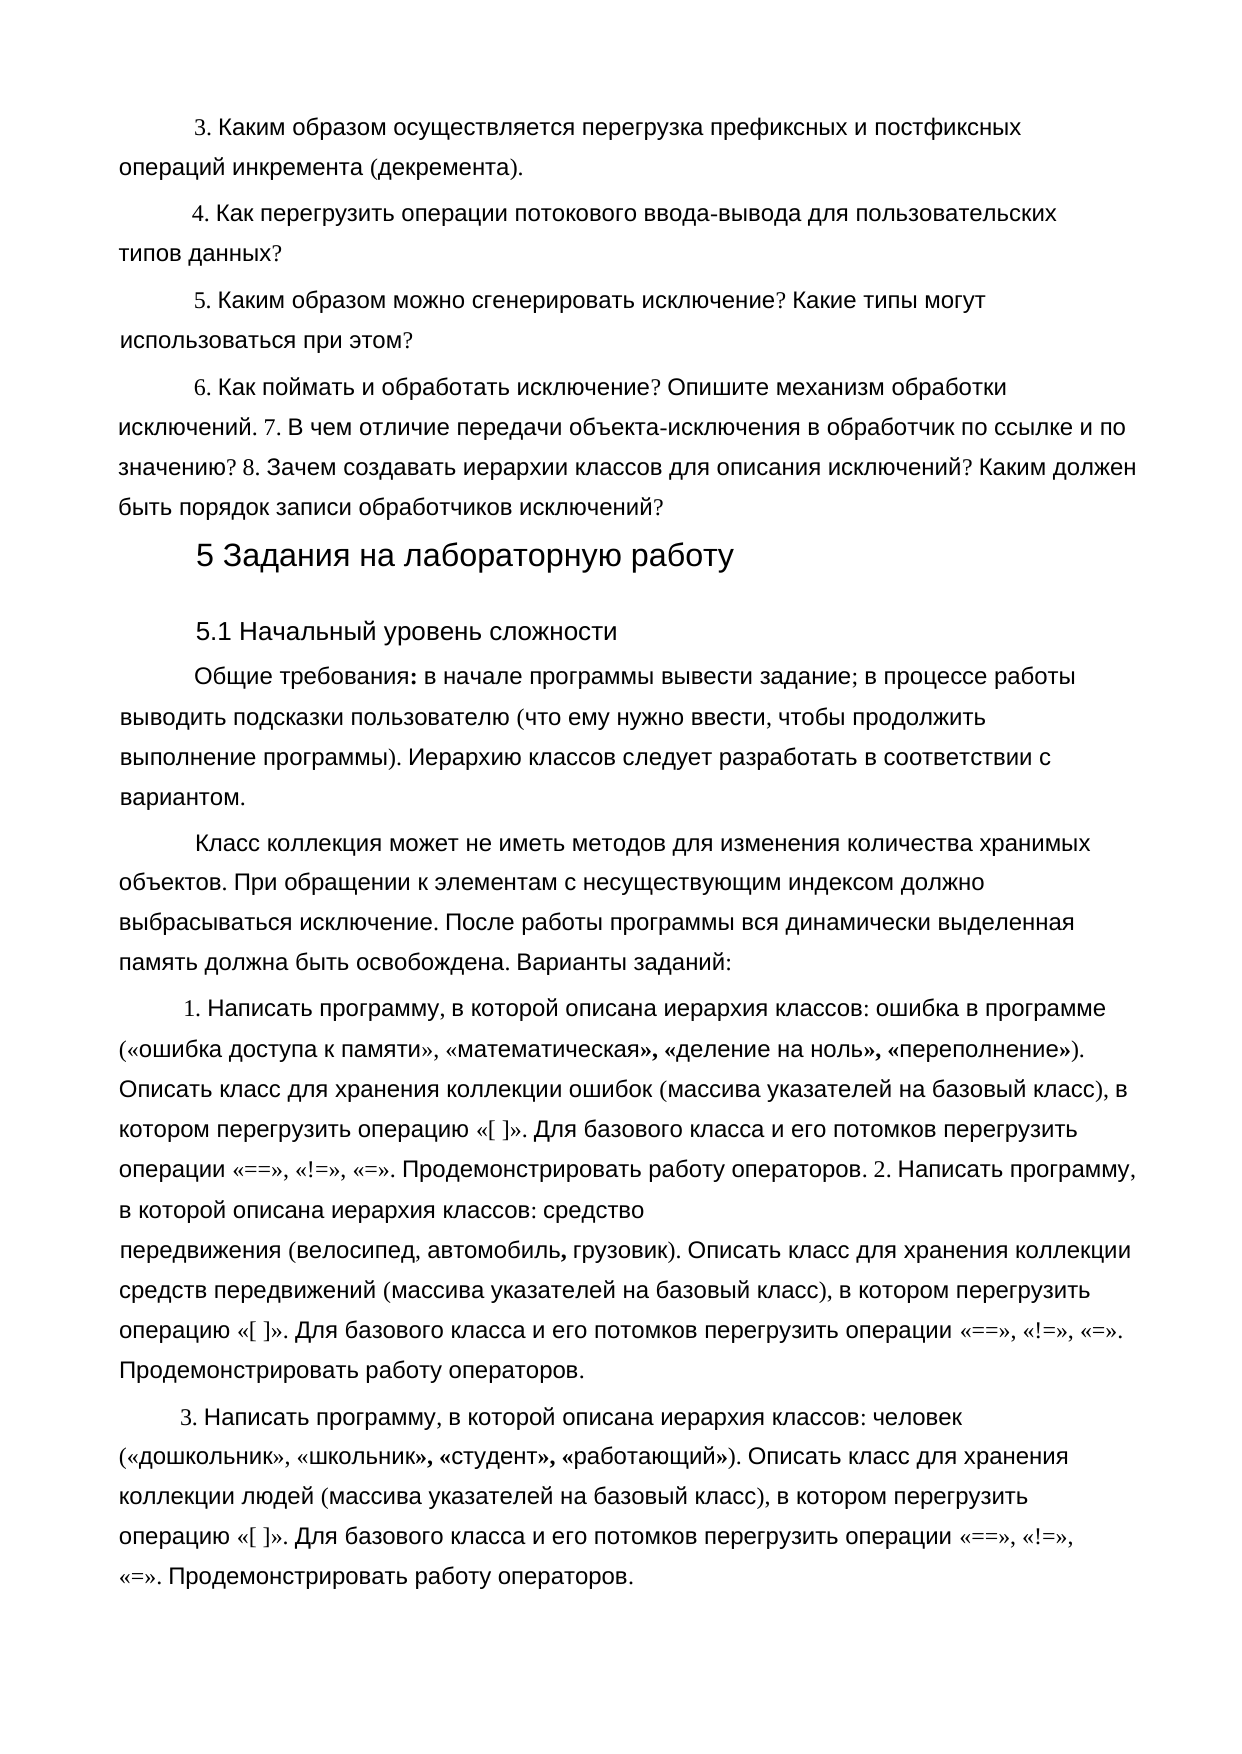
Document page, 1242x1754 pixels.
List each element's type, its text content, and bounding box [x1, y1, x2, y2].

text 5 Задания на лабораторную работу [196, 536, 1163, 573]
text 3. Написать программу, в которой описана иерархия классов: человек («дошкольник», «школьник», «студент», «работающий»). Описать класс для хранения коллекции людей (массива указателей на базовый класс), в котором перегрузить операцию «[ ]». Для базового класса и его потомков перегрузить операции «==», «!=», «=». Продемонстрировать работу операторов. [119, 1402, 1117, 1589]
text 5.1 Начальный уровень сложности [196, 616, 1163, 646]
text 3. Каким образом осуществляется перегрузка префиксных и постфиксных операций инкремента (декремента). [119, 113, 1059, 181]
text Класс коллекция может не иметь методов для изменения количества хранимых объектов. При обращении к элементам с несуществующим индексом должно выбрасываться исключение. После работы программы вся динамически выделенная память должна быть освобождена. Варианты заданий: [119, 829, 1127, 976]
text 6. Как поймать и обработать исключение? Опишите механизм обработки исключений. 7. В чем отличие передачи объекта-исключения в обработчик по ссылке и по значению? 8. Зачем создавать иерархии классов для описания исключений? Каким должен быть порядок записи обработчиков исключений? [118, 373, 1142, 521]
text 4. Как перегрузить операции потокового ввода-вывода для пользовательских типов данных? [118, 199, 1092, 267]
text 5. Каким образом можно сгенерировать исключение? Какие типы могут использоваться при этом? [119, 286, 1021, 354]
text Общие требования: в начале программы вывести задание; в процессе работы выводить подсказки пользователю (что ему нужно ввести, чтобы продолжить выполнение программы). Иерархию классов следует разработать в соответствии с вариантом. [119, 662, 1117, 810]
text передвижения (велосипед, автомобиль, грузовик). Описать класс для хранения коллекции средств передвижений (массива указателей на базовый класс), в котором перегрузить операцию «[ ]». Для базового класса и его потомков перегрузить операции «==», «!=», «=». Продемонстрировать работу операторов. [119, 1236, 1143, 1384]
text 1. Написать программу, в которой описана иерархия классов: ошибка в программе («ошибка доступа к памяти», «математическая», «деление на ноль», «переполнение»). Описать класс для хранения коллекции ошибок (массива указателей на базовый класс), в котором перегрузить операцию «[ ]». Для базового класса и его потомков перегрузить операции «==», «!=», «=». Продемонстрировать работу операторов. 2. Написать программу, в которой описана иерархия классов: средство [119, 994, 1150, 1223]
